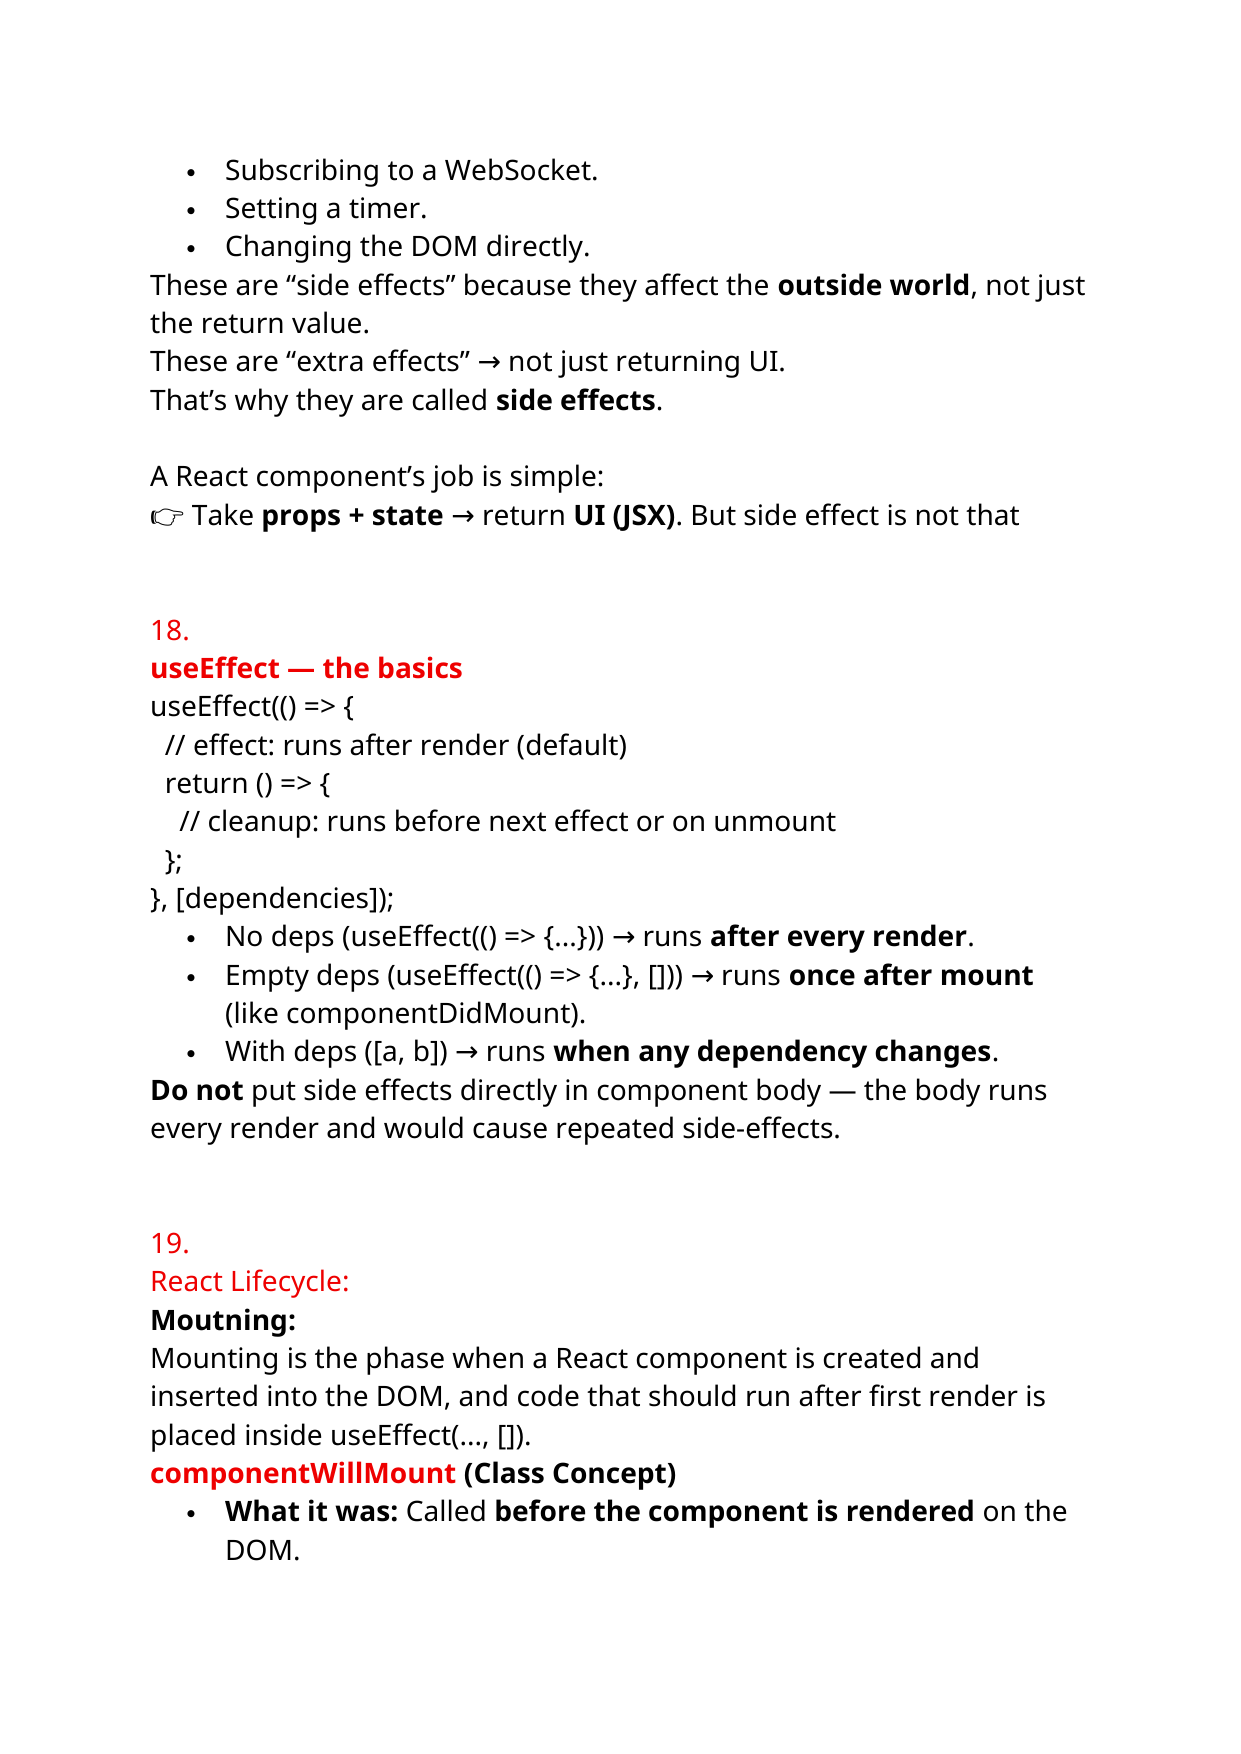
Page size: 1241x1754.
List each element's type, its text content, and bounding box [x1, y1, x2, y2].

text useEffect(() => { [150, 687, 1090, 725]
text }, [dependencies]); [150, 878, 1090, 917]
text Mounting is the phase when a React component is created and inserted into the DOM, and code that should run after first render is placed inside useEffect(..., []). [150, 1338, 1090, 1453]
text A React component’s job is simple: 👉 Take props + state → return UI (JSX). But side effect is not that [150, 457, 1090, 533]
text useEffect — the basics [150, 648, 1090, 687]
text }; [150, 840, 1090, 878]
list Changing the DOM directly. [187, 227, 1090, 265]
text These are “side effects” because they affect the outside world, not just the return value. [150, 265, 1090, 342]
text 19. [150, 1223, 1090, 1262]
text Do not put side effects directly in component body — the body runs every render and would cause repeated side-effects. [150, 1070, 1090, 1147]
list With deps ([a, b]) → runs when any dependency changes. [187, 1032, 1090, 1070]
text componentWillMount (Class Concept) [150, 1453, 1090, 1492]
list What it was: Called before the component is rendered on the DOM. [187, 1492, 1090, 1568]
text Moutning: [150, 1300, 1090, 1338]
text These are “extra effects” → not just returning UI. That’s why they are called side effects. [150, 342, 1090, 418]
text // cleanup: runs before next effect or on unmount [150, 802, 1090, 840]
text return () => { [150, 763, 1090, 802]
text React Lifecycle: [150, 1262, 1090, 1300]
text // effect: runs after render (default) [150, 725, 1090, 763]
list Setting a timer. [187, 188, 1090, 227]
list Empty deps (useEffect(() => {...}, [])) → runs once after mount (like componentDidMount). [187, 955, 1090, 1032]
list Subscribing to a WebSocket. [187, 150, 1090, 188]
list No deps (useEffect(() => {...})) → runs after every render. [187, 917, 1090, 955]
text 18. [150, 610, 1090, 648]
